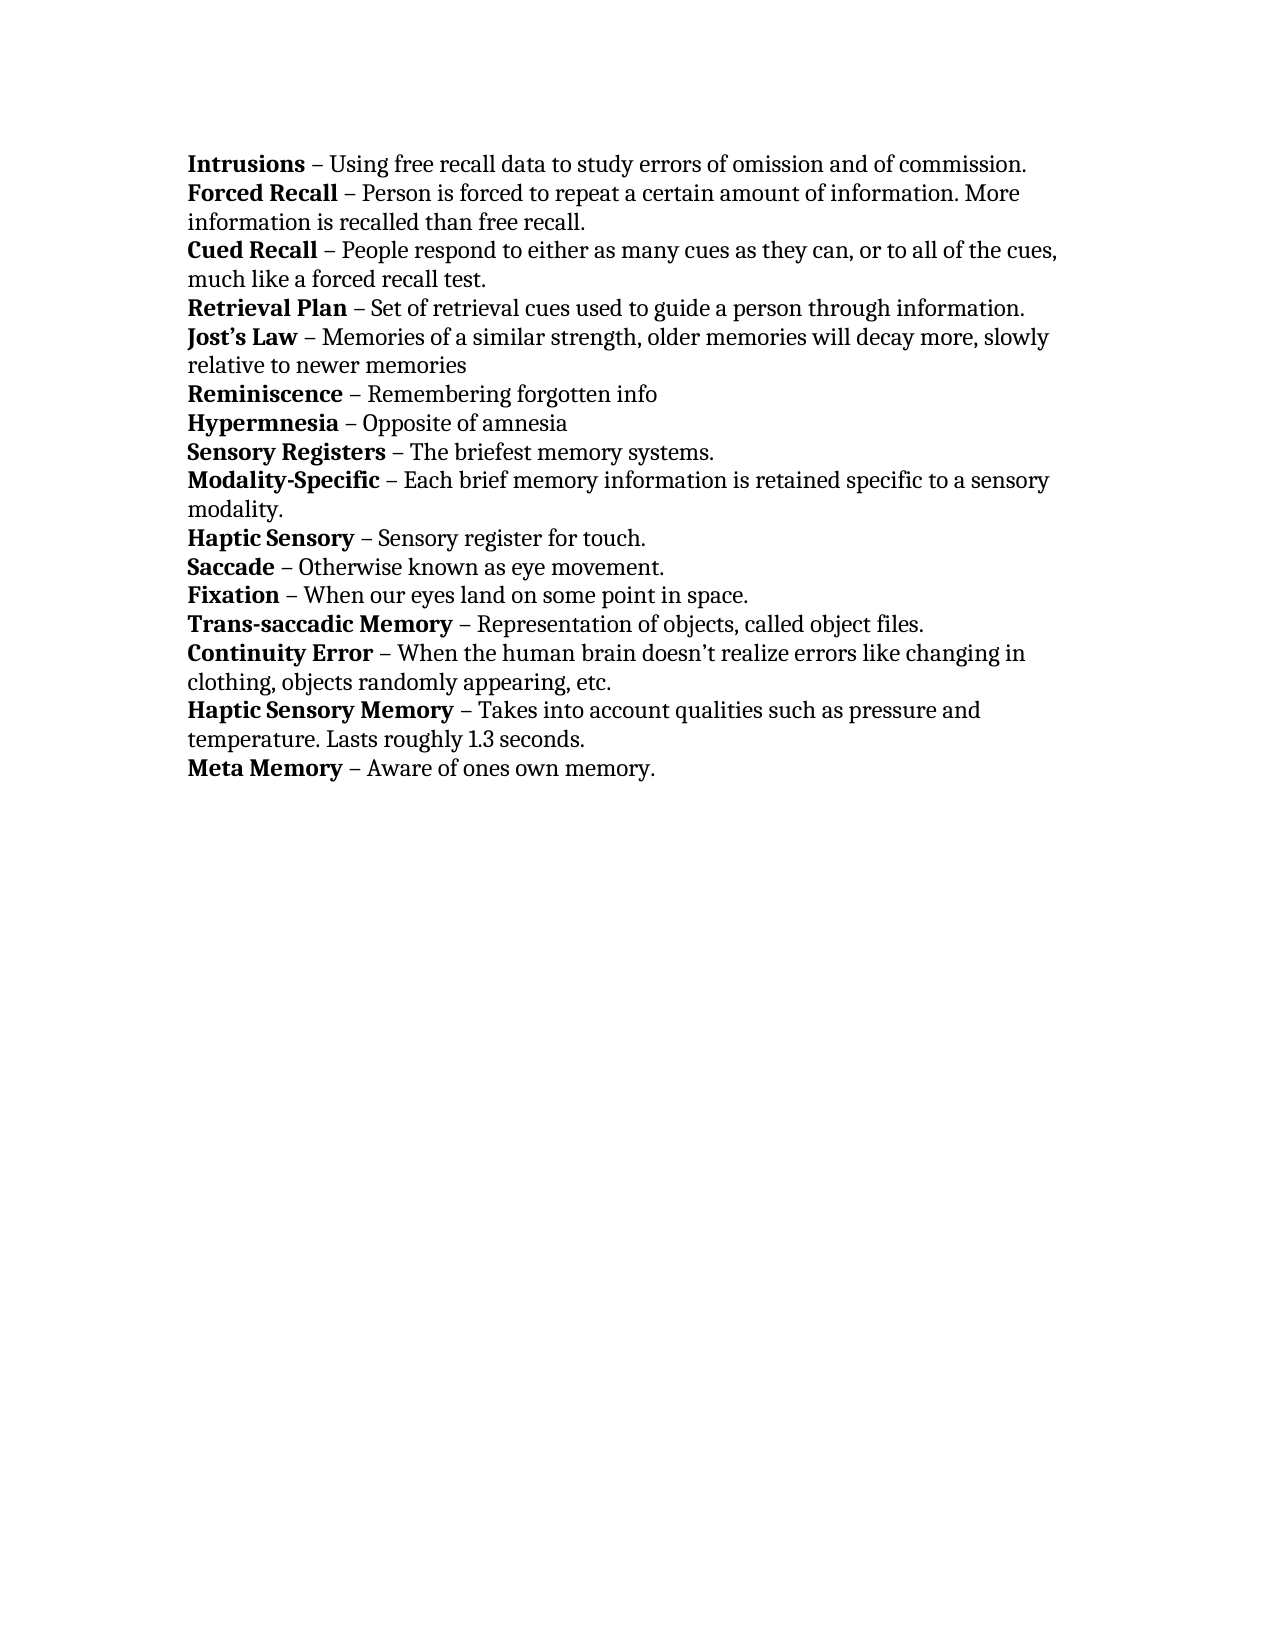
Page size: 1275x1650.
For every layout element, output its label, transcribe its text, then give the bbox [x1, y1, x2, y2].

text Meta Memory – Aware of ones own memory. [187, 754, 1087, 782]
text Forced Recall – Person is forced to repeat a certain amount of information. More information is recalled than free recall. [187, 179, 1087, 236]
text Reminiscence – Remembering forgotten info [187, 380, 1087, 409]
text Intrusions – Using free recall data to study errors of omission and of commission. [187, 150, 1087, 179]
text Continuity Error – When the human brain doesn’t realize errors like changing in clothing, objects randomly appearing, etc. [187, 639, 1087, 696]
text Trans-saccadic Memory – Representation of objects, called object files. [187, 610, 1087, 639]
text Hypermnesia – Opposite of amnesia [187, 409, 1087, 437]
text Retrieval Plan – Set of retrieval cues used to guide a person through information. [187, 294, 1087, 322]
text Fixation – When our eyes land on some point in space. [187, 581, 1087, 610]
text Sensory Registers – The briefest memory systems. [187, 437, 1087, 466]
text Modality-Specific – Each brief memory information is retained specific to a sensory modality. [187, 466, 1087, 524]
text Cued Recall – People respond to either as many cues as they can, or to all of the cues, much like a forced recall test. [187, 236, 1087, 294]
text Saccade – Otherwise known as eye movement. [187, 552, 1087, 581]
text Haptic Sensory Memory – Takes into account qualities such as pressure and temperature. Lasts roughly 1.3 seconds. [187, 696, 1087, 754]
text Haptic Sensory – Sensory register for touch. [187, 524, 1087, 552]
text Jost’s Law – Memories of a similar strength, older memories will decay more, slowly relative to newer memories [187, 322, 1087, 380]
